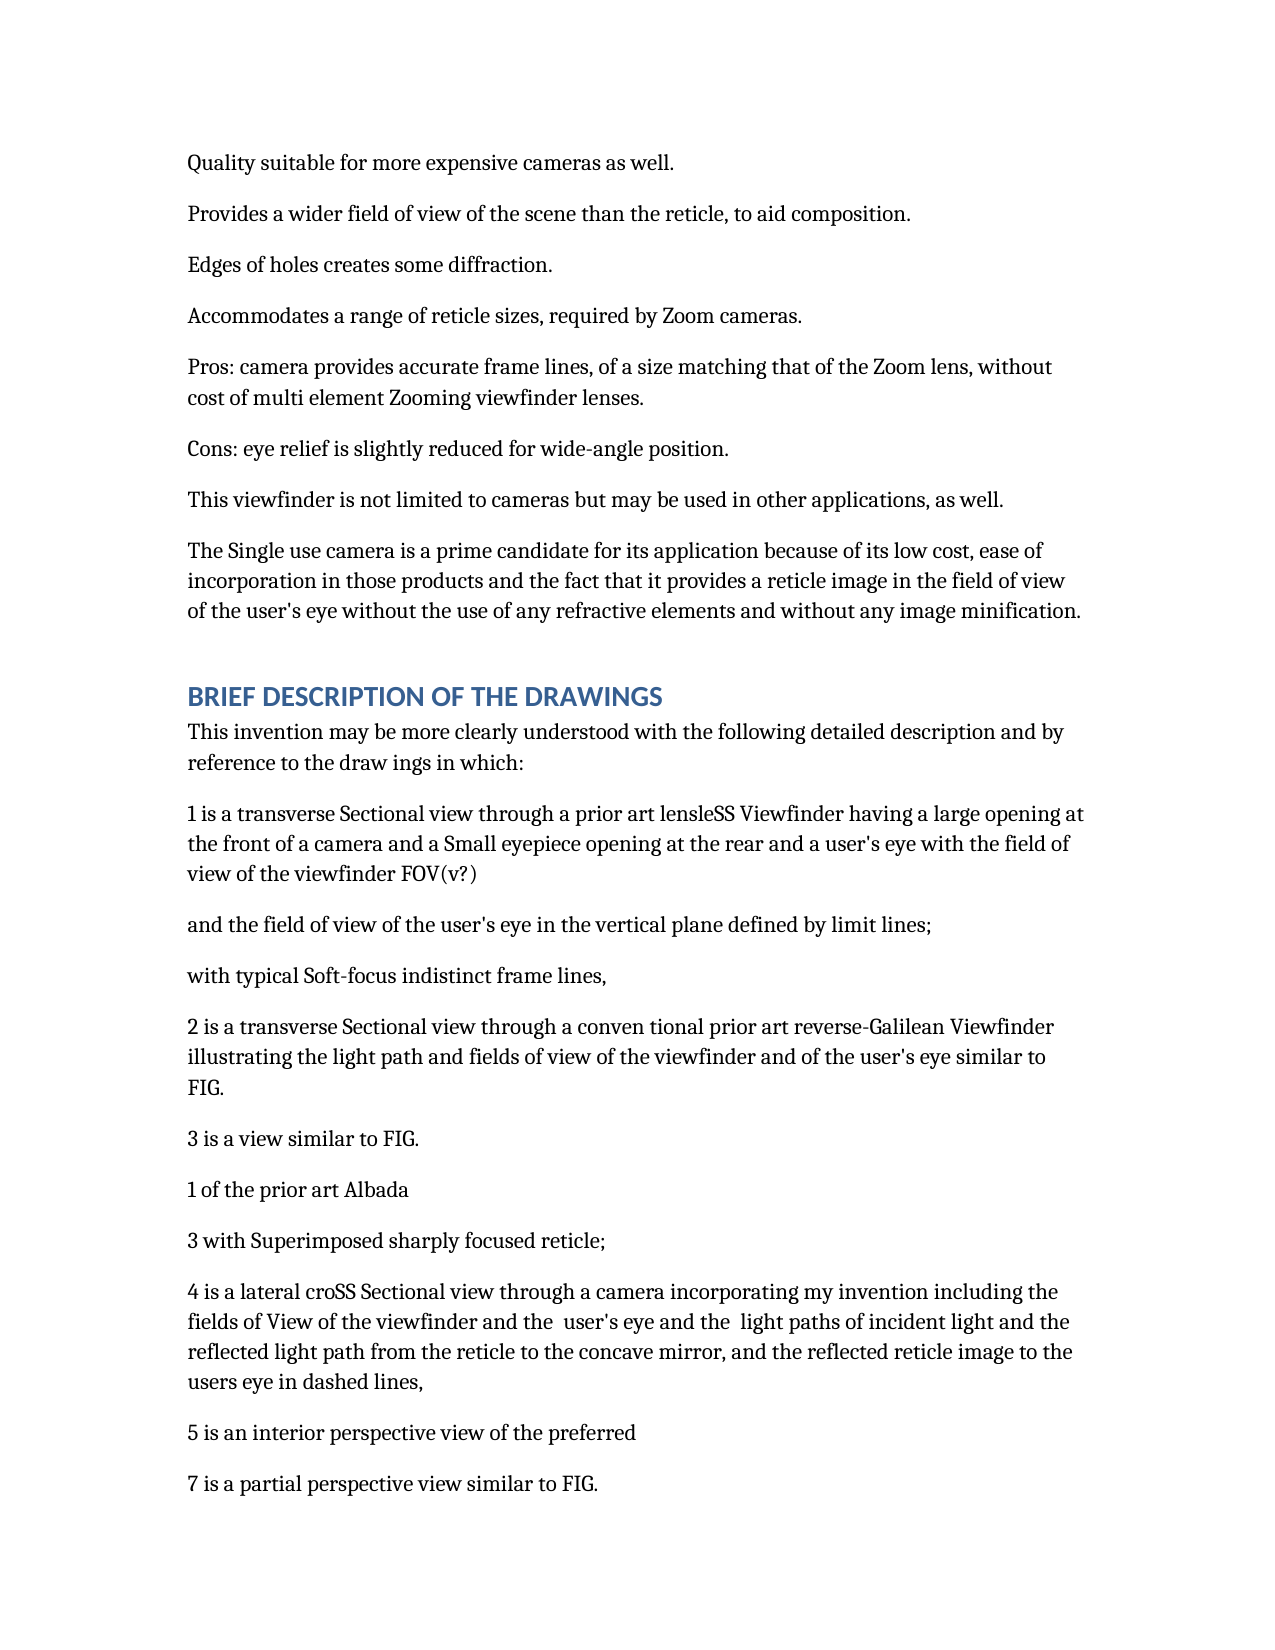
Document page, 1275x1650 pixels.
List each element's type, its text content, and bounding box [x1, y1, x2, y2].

subtitle BRIEF DESCRIPTION OF THE DRAWINGS [187, 678, 1087, 714]
text 5 is an interior perspective view of the preferred [187, 1420, 1087, 1446]
text 2 is a transverse Sectional view through a conven tional prior art reverse-Galilean Viewfinder illustrating the light path and fields of view of the viewfinder and of the user's eye similar to FIG. [187, 1014, 1087, 1101]
text with typical Soft-focus indistinct frame lines, [187, 963, 1087, 989]
text Cons: eye relief is slightly reduced for wide-angle position. [187, 435, 1087, 462]
text 7 is a partial perspective view similar to FIG. [187, 1471, 1087, 1497]
text and the field of view of the user's eye in the vertical plane defined by limit lines; [187, 912, 1087, 938]
text The Single use camera is a prime candidate for its application because of its low cost, ease of incorporation in those products and the fact that it provides a reticle image in the field of view of the user's eye without the use of any refractive elements and without any image minification. [187, 537, 1087, 624]
text Quality suitable for more expensive cameras as well. [187, 150, 1087, 176]
text Pros: camera provides accurate frame lines, of a size matching that of the Zoom lens, without cost of multi element Zooming viewfinder lenses. [187, 354, 1087, 411]
text 4 is a lateral croSS Sectional view through a camera incorporating my invention including the fields of View of the viewfinder and the user's eye and the light paths of incident light and the reflected light path from the reticle to the concave mirror, and the reflected reticle image to the users eye in dashed lines, [187, 1278, 1087, 1395]
text This viewfinder is not limited to cameras but may be used in other applications, as well. [187, 486, 1087, 513]
text 1 is a transverse Sectional view through a prior art lensleSS Viewfinder having a large opening at the front of a camera and a Small eyepiece opening at the rear and a user's eye with the field of view of the viewfinder FOV(v?) [187, 800, 1087, 887]
text Edges of holes creates some diffraction. [187, 252, 1087, 278]
text 3 with Superimposed sharply focused reticle; [187, 1227, 1087, 1254]
text Accommodates a range of reticle sizes, required by Zoom cameras. [187, 303, 1087, 329]
text 1 of the prior art Albada [187, 1176, 1087, 1203]
text 3 is a view similar to FIG. [187, 1125, 1087, 1152]
text This invention may be more clearly understood with the following detailed description and by reference to the draw ings in which: [187, 719, 1087, 776]
text Provides a wider field of view of the scene than the reticle, to aid composition. [187, 201, 1087, 227]
